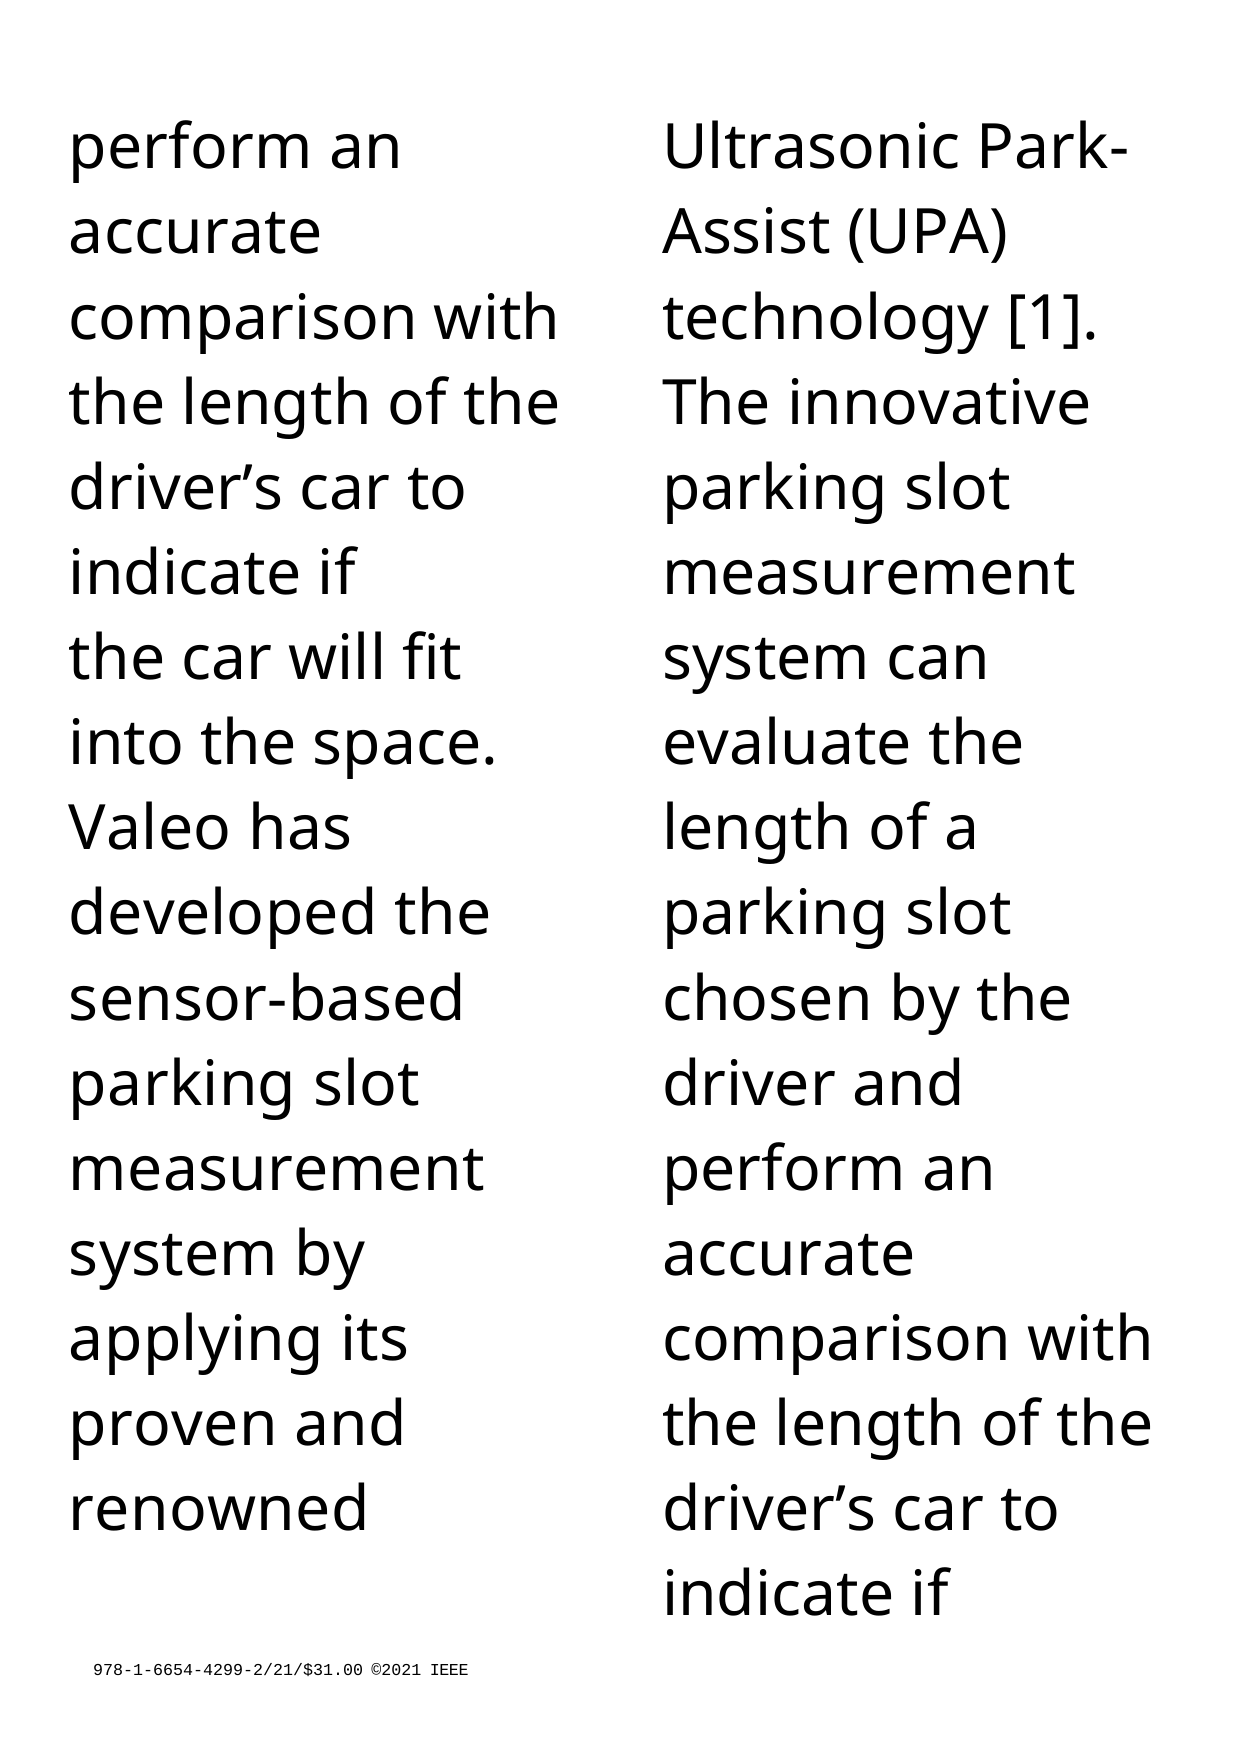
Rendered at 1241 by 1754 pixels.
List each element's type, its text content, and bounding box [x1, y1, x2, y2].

text measurement system by applying its proven and renowned [69, 1123, 587, 1549]
text Valeo has developed the sensor-based parking slot [69, 783, 587, 1123]
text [662, 868, 1180, 1293]
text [662, 442, 1180, 868]
text the car will fit into the space. [69, 613, 587, 783]
text comparison with the length of the driver’s car to indicate if [69, 272, 587, 613]
text Ultrasonic Park-Assist (UPA) technology [1]. The innovative [662, 102, 1180, 442]
text comparison with the length of the driver’s car to indicate if [662, 1293, 1180, 1634]
text parking slot chosen by the driver and perform an accurate [69, 102, 587, 272]
